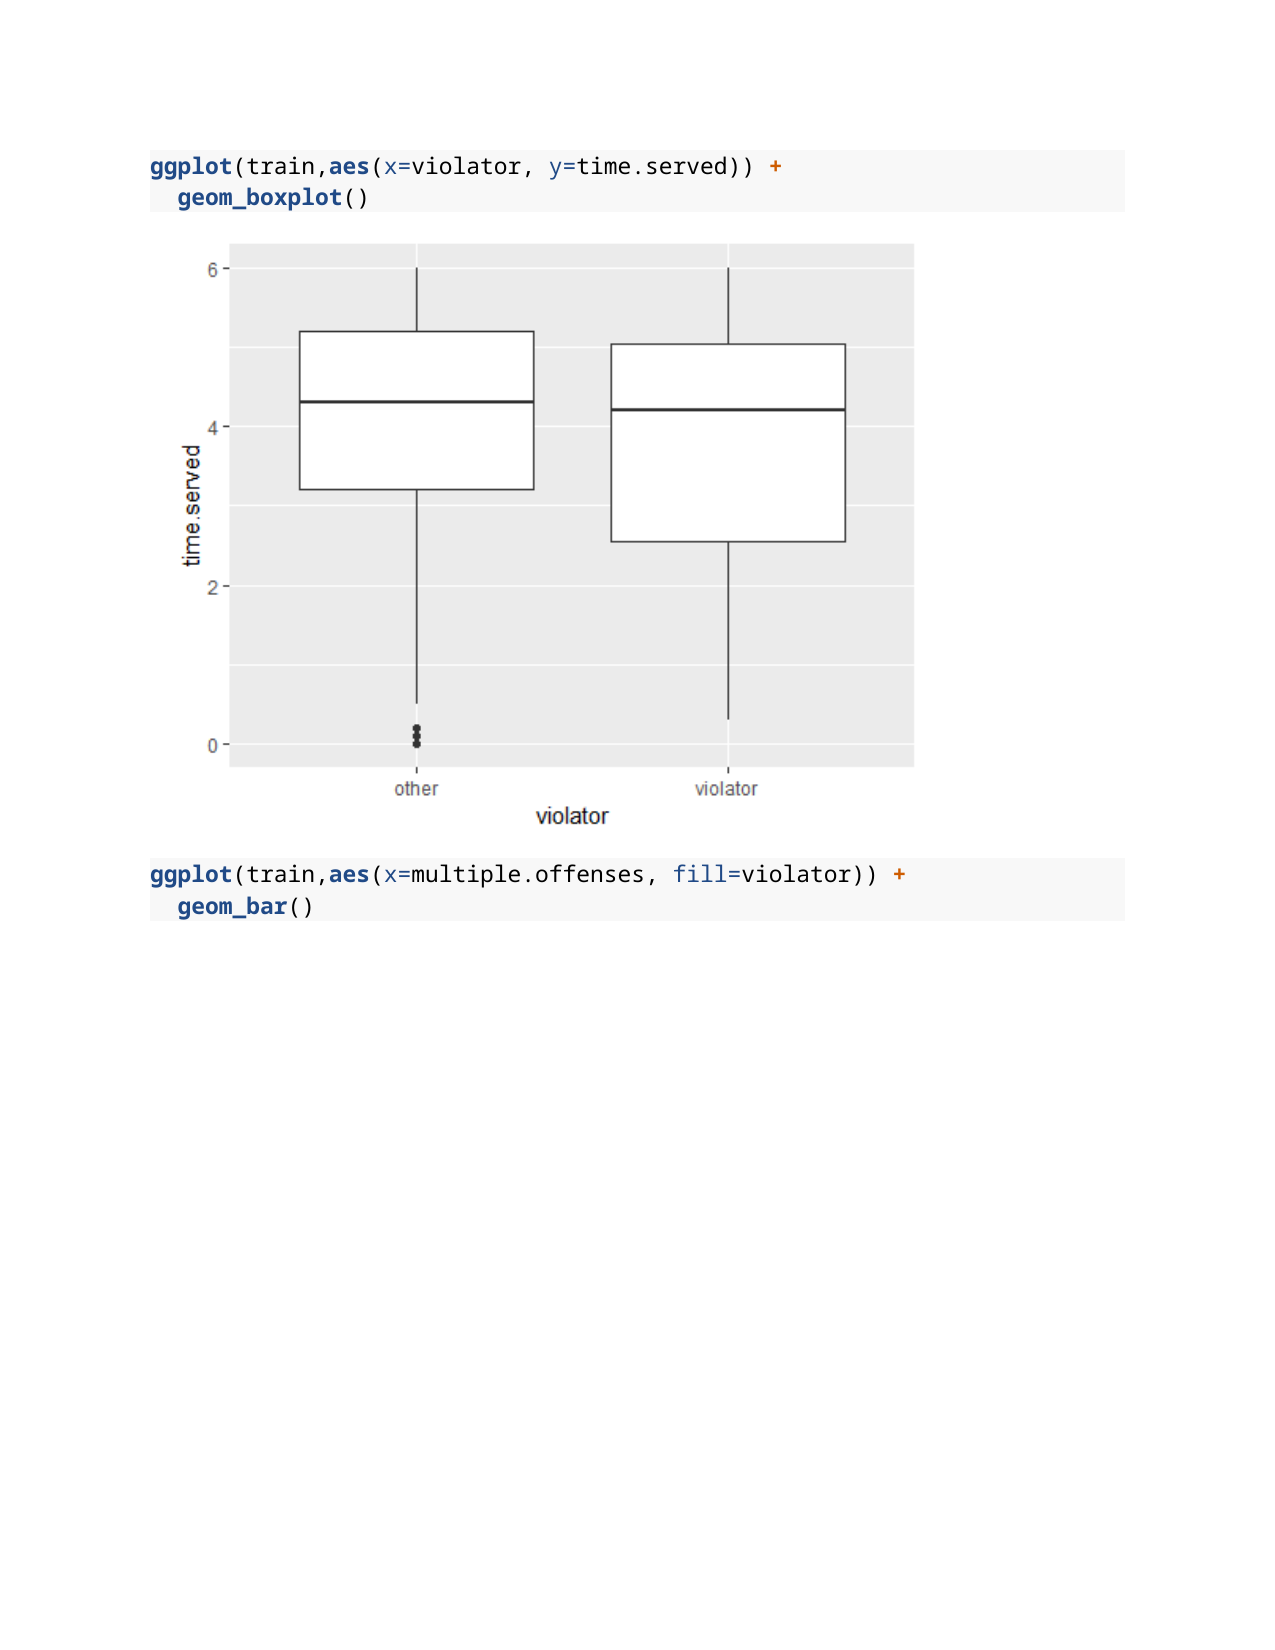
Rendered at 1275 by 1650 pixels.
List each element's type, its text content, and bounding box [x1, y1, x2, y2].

text ggplot(train,aes(x=violator, y=time.served)) + geom_boxplot() [370, 150, 1125, 212]
text ggplot(train,aes(x=multiple.offenses, fill=violator)) + geom_bar() [150, 858, 1125, 921]
picture [168, 233, 927, 840]
